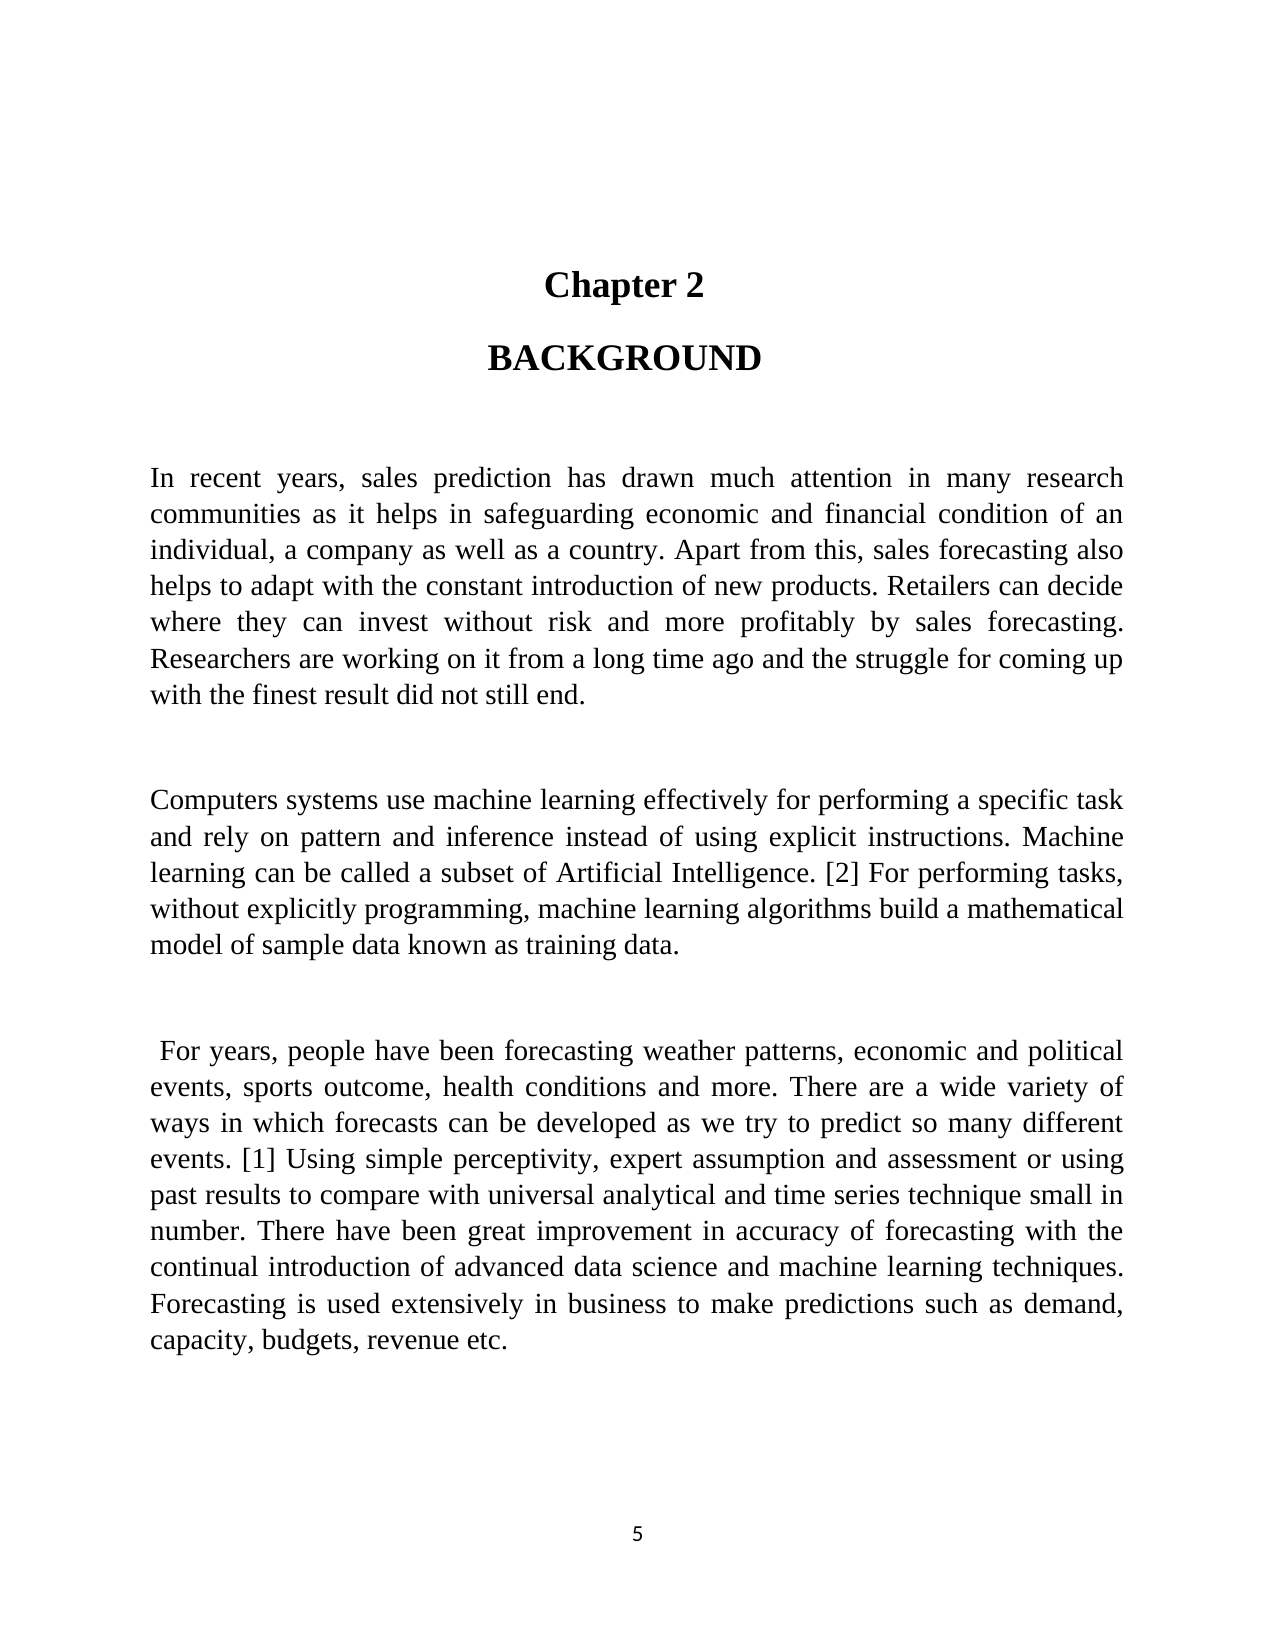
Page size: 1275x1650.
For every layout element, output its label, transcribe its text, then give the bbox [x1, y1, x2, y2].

text In recent years, sales prediction has drawn much attention in many research communities as it helps in safeguarding economic and financial condition of an individual, a company as well as a country. Apart from this, sales forecasting also helps to adapt with the constant introduction of new products. Retailers can decide where they can invest without risk and more profitably by sales forecasting. Researchers are working on it from a long time ago and the struggle for coming up with the finest result did not still end. [150, 460, 1125, 710]
subtitle BACKGROUND [150, 335, 1125, 378]
subtitle Chapter 2 [150, 263, 1125, 306]
text Computers systems use machine learning effectively for performing a specific task and rely on pattern and inference instead of using explicit instructions. Machine learning can be called a subset of Artificial Intelligence. [2] For performing tasks, without explicitly programming, machine learning algorithms build a mathematical model of sample data known as training data. [150, 782, 1125, 961]
text For years, people have been forecasting weather patterns, economic and political events, sports outcome, health conditions and more. There are a wide variety of ways in which forecasts can be developed as we try to predict so many different events. [1] Using simple perceptivity, expert assumption and assessment or using past results to compare with universal analytical and time series technique small in number. There have been great improvement in accuracy of forecasting with the continual introduction of advanced data science and machine learning techniques. Forecasting is used extensively in business to make predictions such as demand, capacity, budgets, revenue etc. [150, 1033, 1125, 1355]
